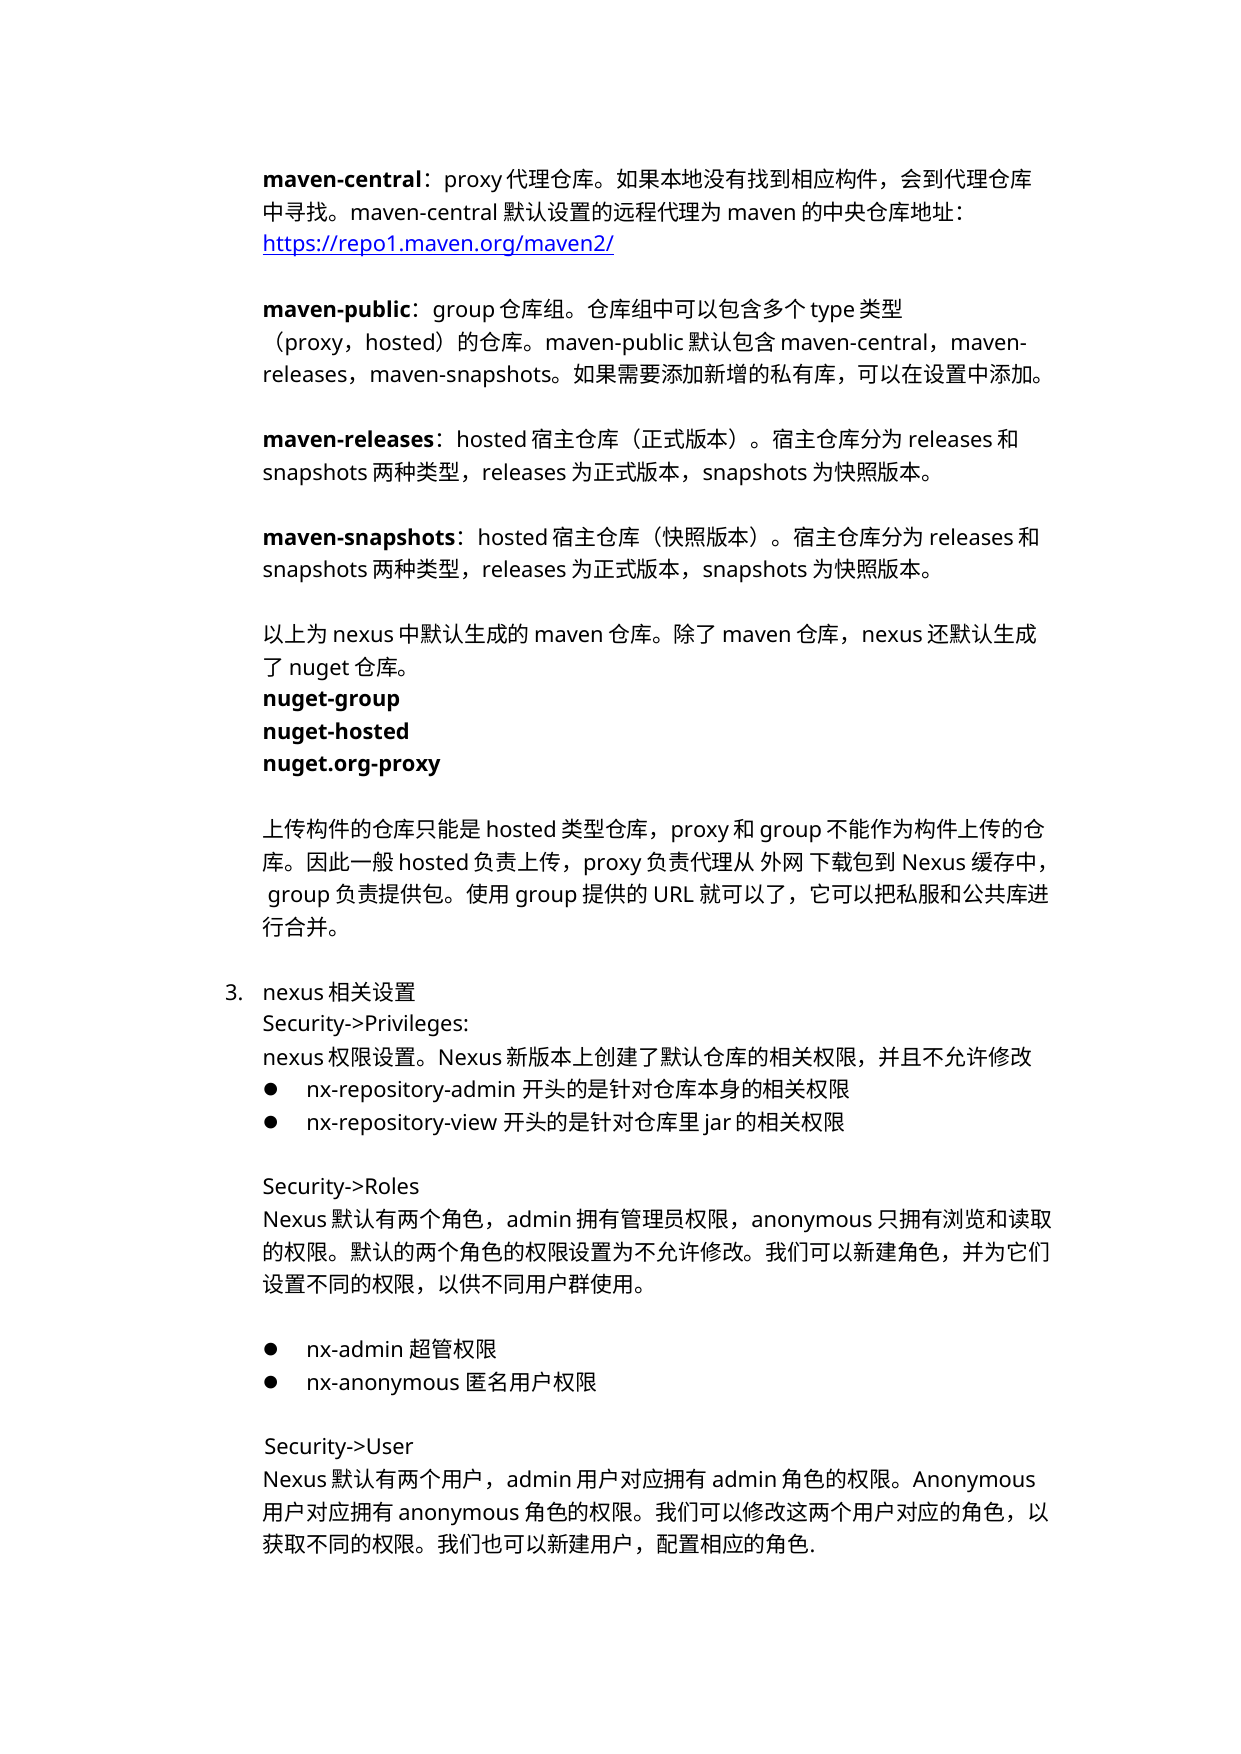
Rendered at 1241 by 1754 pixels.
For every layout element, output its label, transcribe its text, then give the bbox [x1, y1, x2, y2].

text Security->User [187, 1429, 1053, 1462]
list nuget-group [262, 682, 1053, 714]
list maven-central：proxy代理仓库。如果本地没有找到相应构件，会到代理仓库中寻找。maven-central 默认设置的远程代理为maven的中央仓库地址：https://repo1.maven.org/maven2/ [262, 162, 1053, 259]
list maven-snapshots：hosted宿主仓库（快照版本）。宿主仓库分为releases和snapshots两种类型，releases为正式版本，snapshots为快照版本。 [262, 519, 1053, 584]
list Nexus默认有两个角色，admin拥有管理员权限，anonymous只拥有浏览和读取的权限。默认的两个角色的权限设置为不允许修改。我们可以新建角色，并为它们设置不同的权限，以供不同用户群使用。 [262, 1202, 1053, 1299]
list maven-public：group仓库组。仓库组中可以包含多个type类型（proxy，hosted）的仓库。maven-public默认包含maven-central，maven-releases，maven-snapshots。如果需要添加新增的私有库，可以在设置中添加。 [262, 292, 1053, 389]
list 上传构件的仓库只能是hosted类型仓库，proxy和group不能作为构件上传的仓库。因此一般hosted负责上传，proxy 负责代理从 外网 下载包到 Nexus 缓存中， group 负责提供包。使用 group 提供的 URL 就可以了，它可以把私服和公共库进行合并。 [262, 812, 1053, 942]
list Security->Roles [262, 1169, 1053, 1202]
list nx-anonymous 匿名用户权限 [262, 1364, 1053, 1397]
list nexus相关设置 [225, 974, 1053, 1007]
list nx-admin 超管权限 [262, 1332, 1053, 1364]
list Security->Privileges: [262, 1007, 1053, 1039]
list nx-repository-admin 开头的是针对仓库本身的相关权限 [262, 1072, 1053, 1104]
list nx-repository-view 开头的是针对仓库里jar的相关权限 [262, 1104, 1053, 1137]
list Nexus默认有两个用户，admin用户对应拥有admin角色的权限。Anonymous用户对应拥有anonymous角色的权限。我们可以修改这两个用户对应的角色，以获取不同的权限。我们也可以新建用户，配置相应的角色. [262, 1462, 1053, 1559]
list 以上为nexus中默认生成的maven仓库。除了maven仓库，nexus还默认生成了nuget仓库。 [262, 617, 1053, 682]
list nexus权限设置。Nexus新版本上创建了默认仓库的相关权限，并且不允许修改 [262, 1039, 1053, 1072]
list maven-releases：hosted宿主仓库（正式版本）。宿主仓库分为releases和snapshots两种类型，releases为正式版本，snapshots为快照版本。 [262, 422, 1053, 487]
list nuget-hosted [262, 714, 1053, 747]
list nuget.org-proxy [262, 747, 1053, 779]
